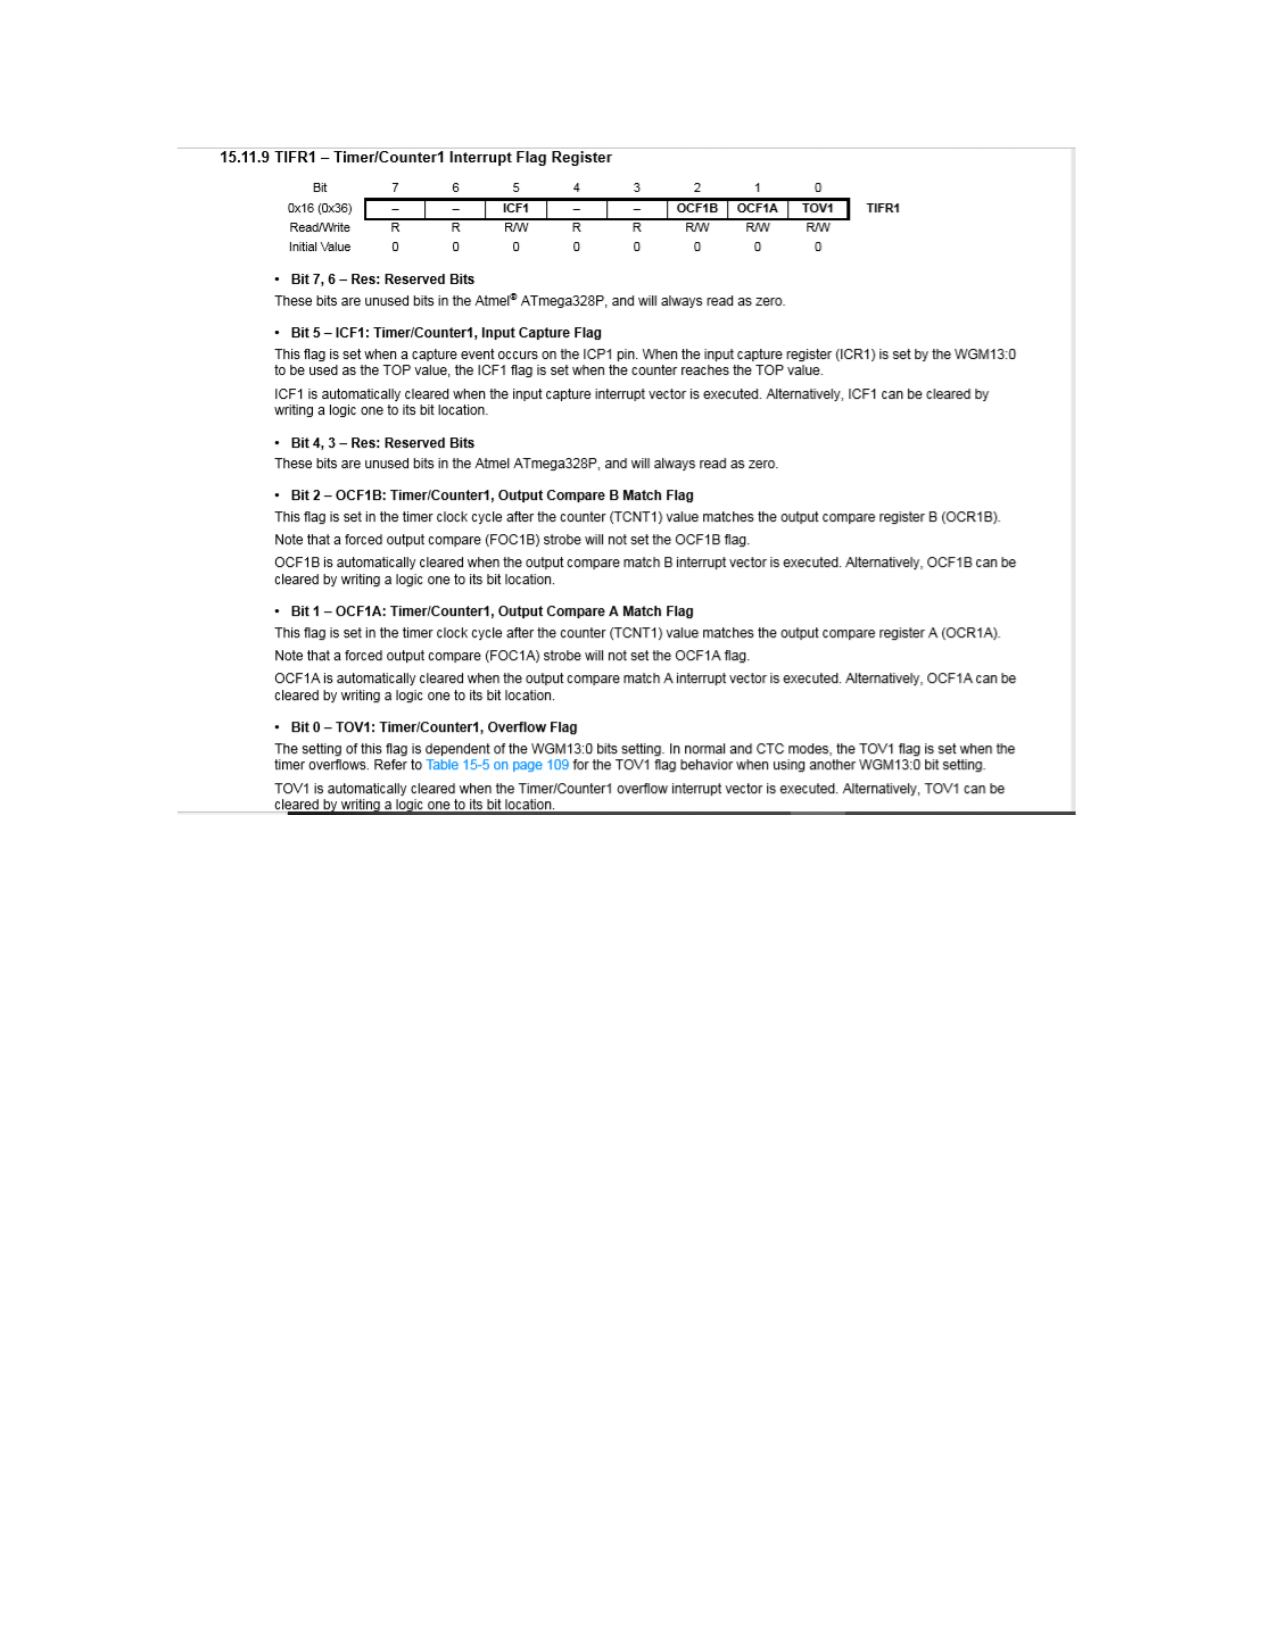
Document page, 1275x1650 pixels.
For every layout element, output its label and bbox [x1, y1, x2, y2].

picture [177, 147, 1076, 815]
